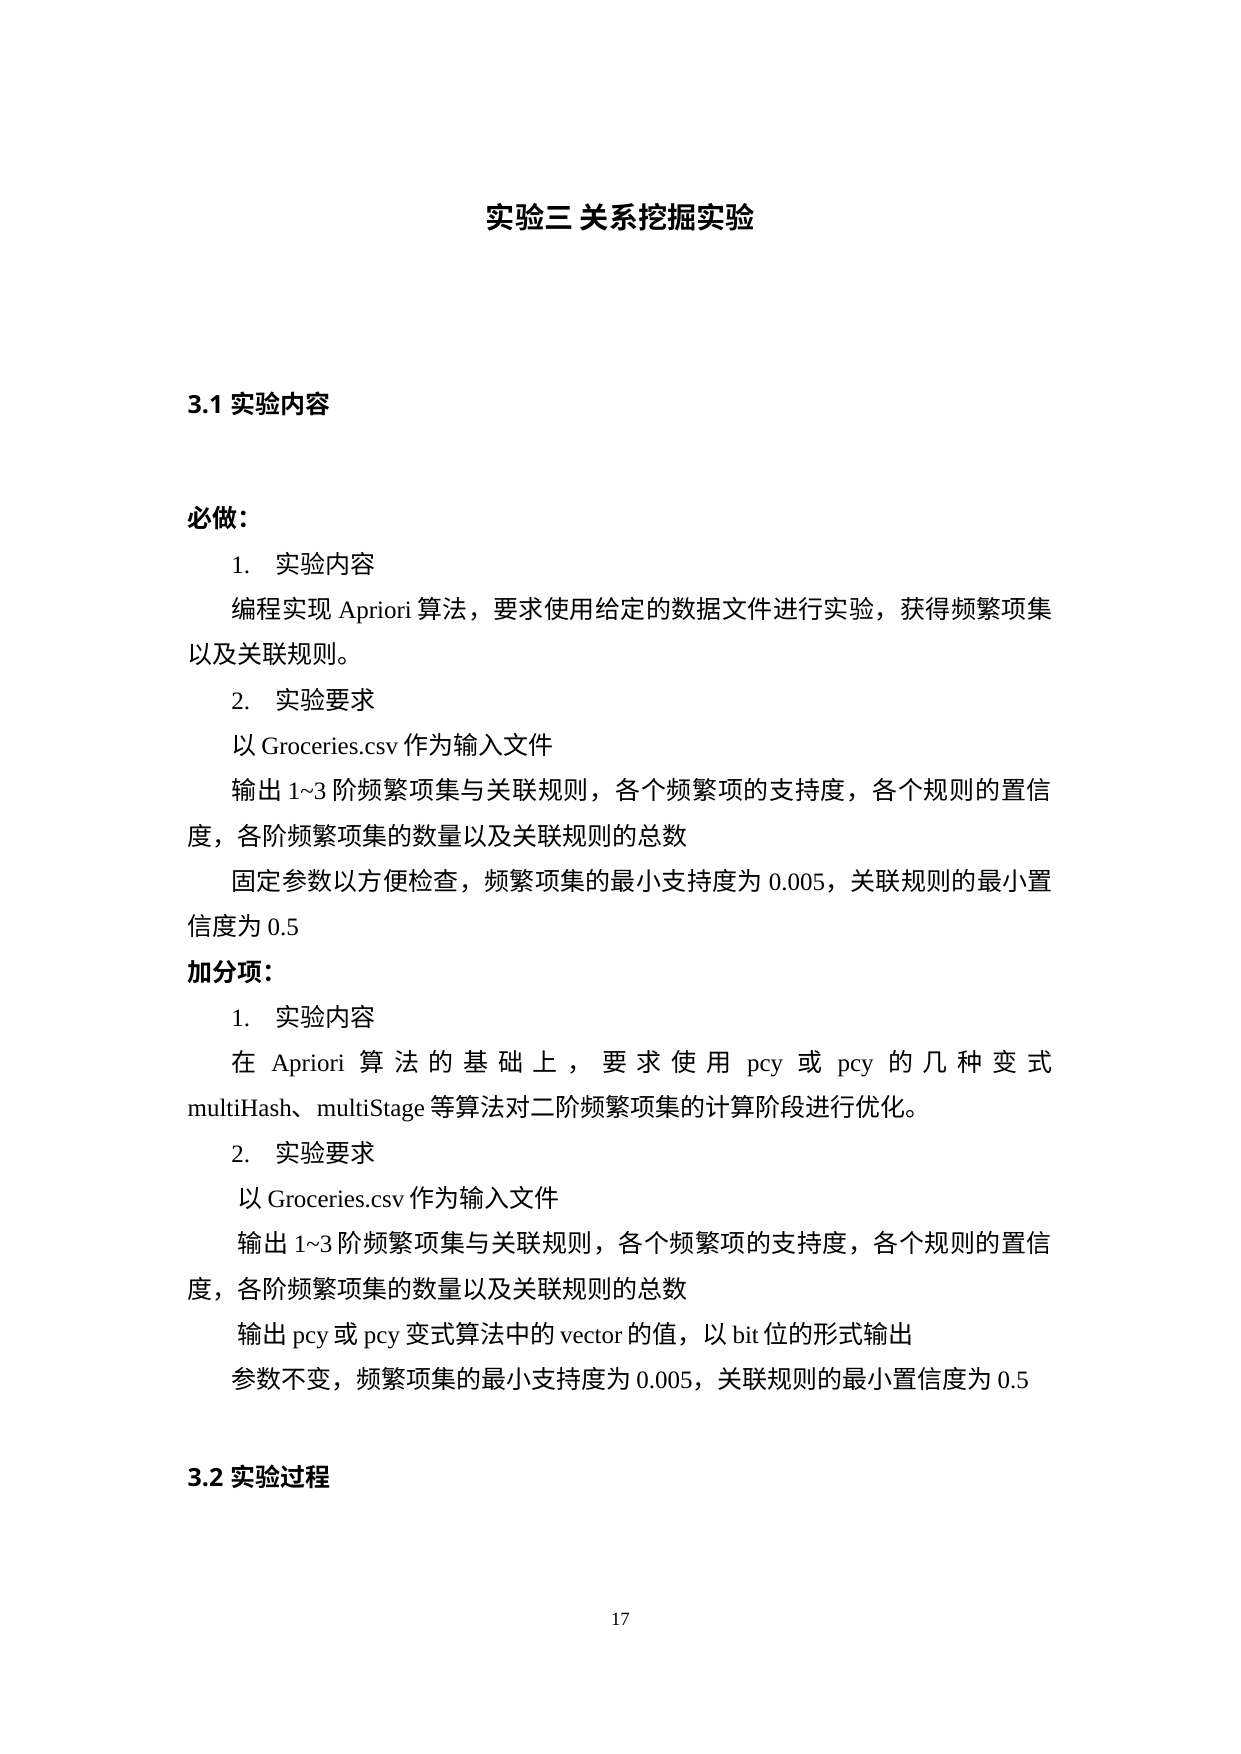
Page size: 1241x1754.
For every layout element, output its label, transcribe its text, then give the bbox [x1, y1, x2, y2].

text 加分项： [187, 952, 1053, 988]
text 编程实现Apriori算法，要求使用给定的数据文件进行实验，获得频繁项集以及关联规则。 [187, 589, 1053, 671]
text 输出1~3阶频繁项集与关联规则，各个频繁项的支持度，各个规则的置信度，各阶频繁项集的数量以及关联规则的总数 [187, 1224, 1053, 1305]
text 在Apriori算法的基础上，要求使用pcy或pcy的几种变式multiHash、multiStage等算法对二阶频繁项集的计算阶段进行优化。 [187, 1043, 1053, 1124]
text 2. 实验要求 [187, 1133, 1053, 1169]
text 1. 实验内容 [187, 997, 1053, 1033]
text 以Groceries.csv作为输入文件 [187, 725, 1053, 762]
subtitle 实验三 关系挖掘实验 [187, 183, 1053, 248]
text 以Groceries.csv作为输入文件 [187, 1178, 1053, 1215]
text  参数不变，频繁项集的最小支持度为0.005，关联规则的最小置信度为0.5 [187, 1360, 1053, 1396]
subtitle 3.2 实验过程 [187, 1443, 1053, 1508]
subtitle 3.1 实验内容 [187, 370, 1053, 435]
text 必做： [187, 499, 1053, 535]
text 固定参数以方便检查，频繁项集的最小支持度为0.005，关联规则的最小置信度为0.5 [187, 861, 1053, 943]
text 2. 实验要求 [187, 680, 1053, 716]
text 1. 实验内容 [187, 544, 1053, 580]
text 输出pcy或pcy变式算法中的vector的值，以bit位的形式输出 [187, 1314, 1053, 1351]
text 输出1~3阶频繁项集与关联规则，各个频繁项的支持度，各个规则的置信度，各阶频繁项集的数量以及关联规则的总数 [187, 771, 1053, 852]
